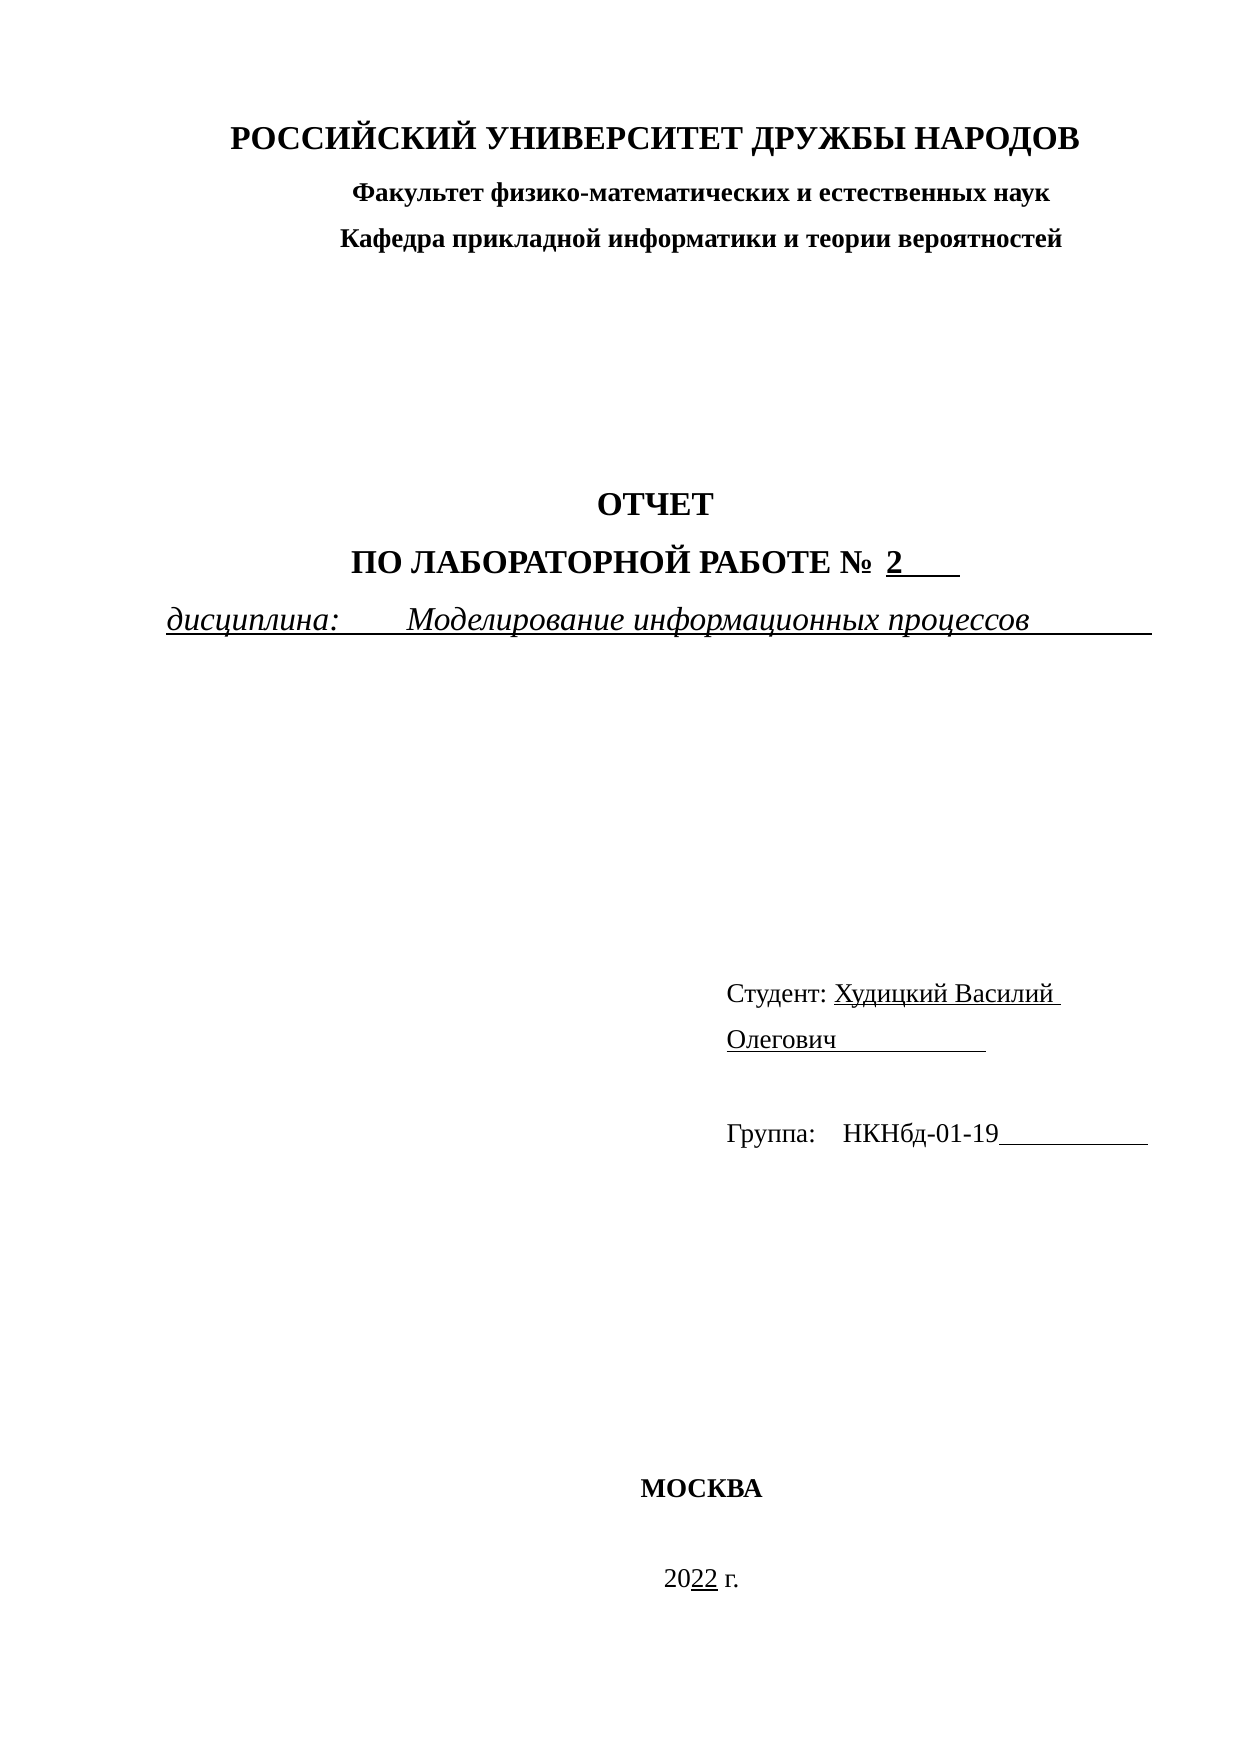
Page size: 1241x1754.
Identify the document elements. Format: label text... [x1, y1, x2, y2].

text ОТЧЕТ [158, 484, 1152, 523]
text Студент: Худицкий Василий Олегович [726, 977, 1152, 1054]
text Кафедра прикладной информатики и теории вероятностей [177, 222, 1152, 253]
text МОСКВА [177, 1472, 1152, 1503]
subtitle дисциплина: Моделирование информационных процессов [158, 599, 1152, 638]
text Факультет физико-математических и естественных наук [177, 176, 1152, 207]
text Группа: НКНбд-01-19 [726, 1117, 1152, 1148]
text РОССИЙСКИЙ УНИВЕРСИТЕТ ДРУЖБЫ НАРОДОВ [158, 118, 1152, 156]
text 2022 г. [177, 1562, 1152, 1593]
text по лабораторной работе № 2 [158, 542, 1152, 580]
